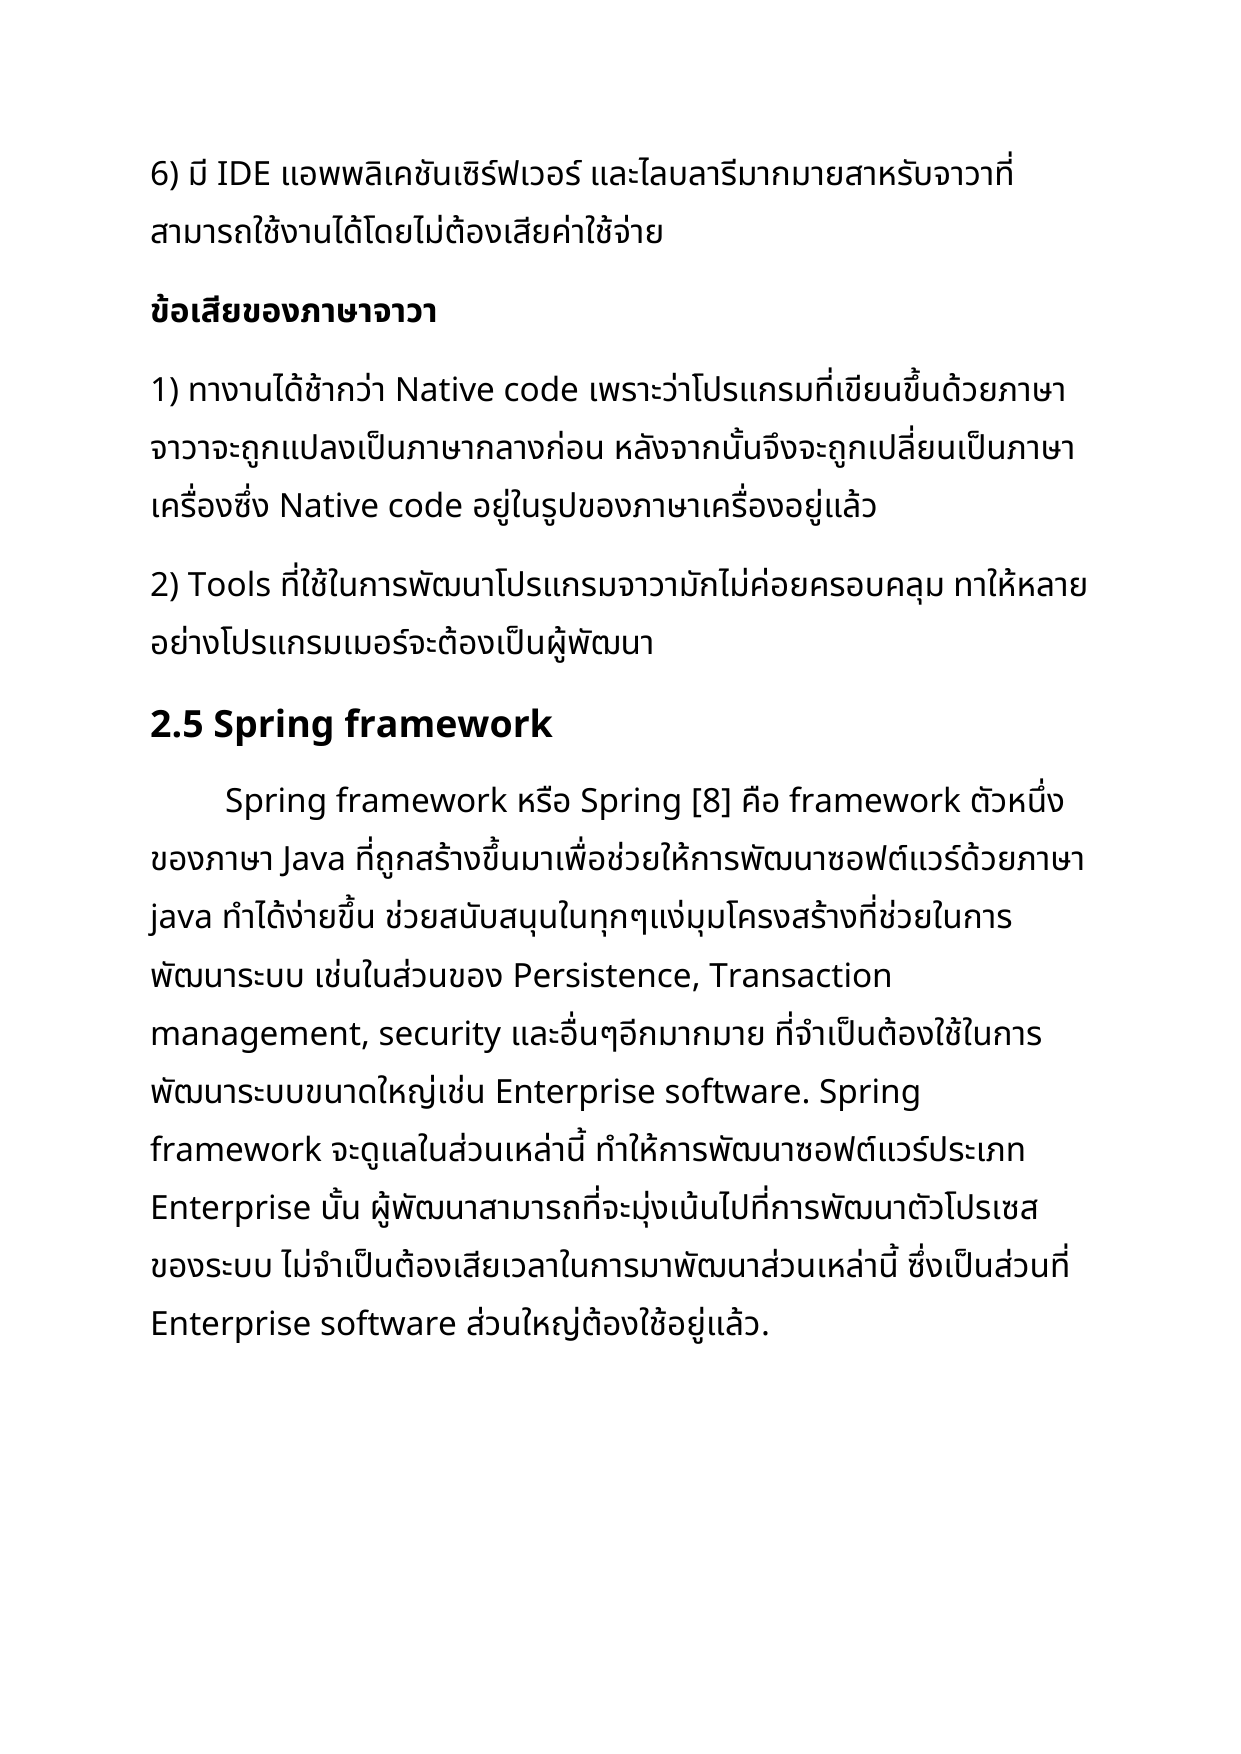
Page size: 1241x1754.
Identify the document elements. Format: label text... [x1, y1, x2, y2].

text 2.5 Spring framework [150, 697, 1090, 748]
text Spring framework หรือ Spring [8] คือ framework ตัวหนึ่งของภาษา Java ที่ถูกสร้างขึ้นมาเพื่อช่วยให้การพัฒนาซอฟต์แวร์ด้วยภาษา java ทำได้ง่ายขึ้น ช่วยสนับสนุนในทุกๆแง่มุมโครงสร้างที่ช่วยในการพัฒนาระบบ เช่นในส่วนของ Persistence, Transaction management, security และอื่นๆอีกมากมาย ที่จำเป็นต้องใช้ในการพัฒนาระบบขนาดใหญ่เช่น Enterprise software. Spring framework จะดูแลในส่วนเหล่านี้ ทำให้การพัฒนาซอฟต์แวร์ประเภท Enterprise นั้น ผู้พัฒนาสามารถที่จะมุ่งเน้นไปที่การพัฒนาตัวโปรเซสของระบบ ไม่จำเป็นต้องเสียเวลาในการมาพัฒนาส่วนเหล่านี้ ซึ่งเป็นส่วนที่ Enterprise software ส่วนใหญ่ต้องใช้อยู่แล้ว. [150, 777, 1090, 1351]
text ข้อเสียของภาษาจาวา [150, 287, 1090, 337]
text 2) Tools ที่ใช้ในการพัฒนาโปรแกรมจาวามักไม่ค่อยครอบคลุม ทาให้หลายอย่างโปรแกรมเมอร์จะต้องเป็นผู้พัฒนา [150, 561, 1090, 669]
text 1) ทางานได้ช้ากว่า Native code เพราะว่าโปรแกรมที่เขียนขึ้นด้วยภาษาจาวาจะถูกแปลงเป็นภาษากลางก่อน หลังจากนั้นจึงจะถูกเปลี่ยนเป็นภาษาเครื่องซึ่ง Native code อยู่ในรูปของภาษาเครื่องอยู่แล้ว [150, 366, 1090, 532]
text 6) มี IDE แอพพลิเคชันเซิร์ฟเวอร์ และไลบลารีมากมายสาหรับจาวาที่สามารถใช้งานได้โดยไม่ต้องเสียค่าใช้จ่าย [150, 150, 1090, 258]
